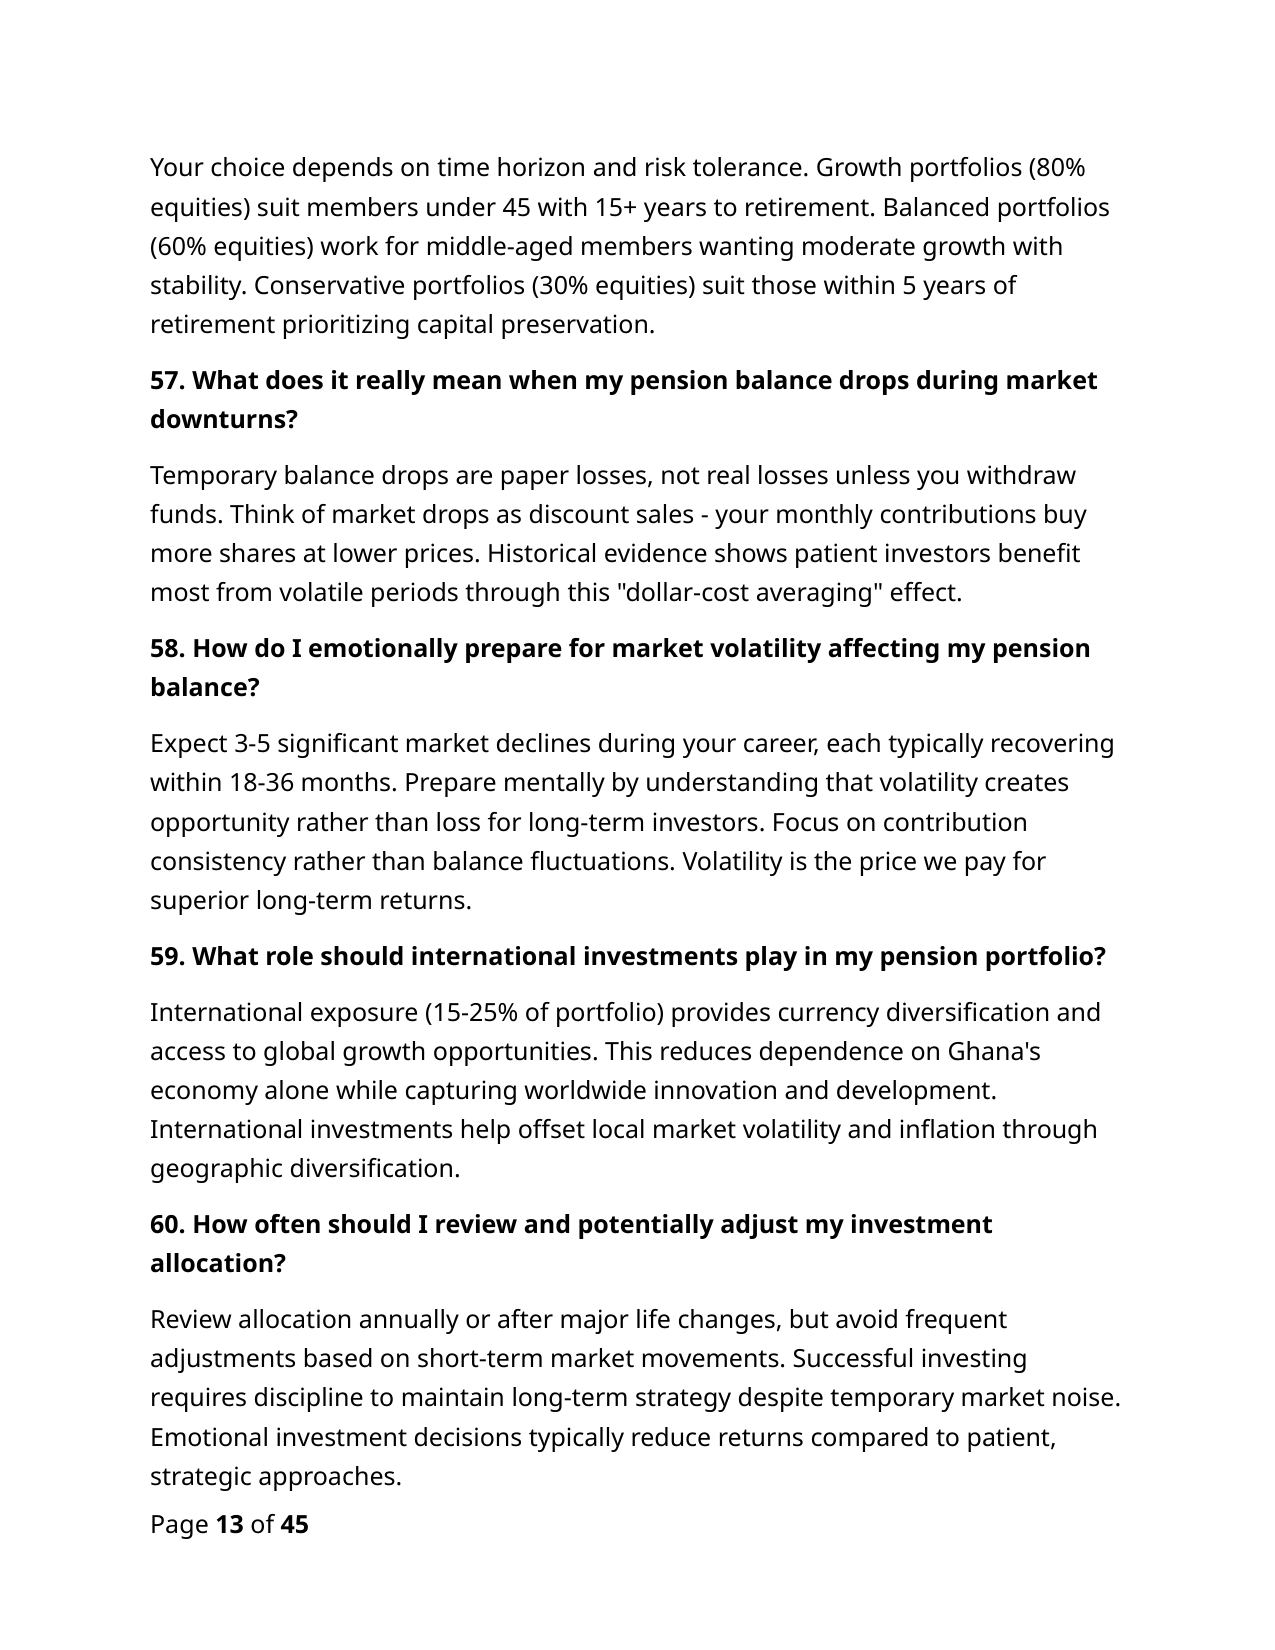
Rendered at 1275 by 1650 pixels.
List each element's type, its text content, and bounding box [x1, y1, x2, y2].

text 57. What does it really mean when my pension balance drops during market downturns? [150, 362, 1125, 436]
text 60. How often should I review and potentially adjust my investment allocation? [150, 1207, 1125, 1280]
text International exposure (15-25% of portfolio) provides currency diversification and access to global growth opportunities. This reduces dependence on Ghana's economy alone while capturing worldwide innovation and development. International investments help offset local market volatility and inflation through geographic diversification. [150, 994, 1125, 1185]
text 58. How do I emotionally prepare for market volatility affecting my pension balance? [150, 631, 1125, 704]
text Expect 3-5 significant market declines during your career, each typically recovering within 18-36 months. Prepare mentally by understanding that volatility creates opportunity rather than loss for long-term investors. Focus on contribution consistency rather than balance fluctuations. Volatility is the price we pay for superior long-term returns. [150, 726, 1125, 917]
text Temporary balance drops are paper losses, not real losses unless you withdraw funds. Think of market drops as discount sales - your monthly contributions buy more shares at lower prices. Historical evidence shows patient investors benefit most from volatile periods through this "dollar-cost averaging" effect. [150, 457, 1125, 609]
text Your choice depends on time horizon and risk tolerance. Growth portfolios (80% equities) suit members under 45 with 15+ years to retirement. Balanced portfolios (60% equities) work for middle-aged members wanting moderate growth with stability. Conservative portfolios (30% equities) suit those within 5 years of retirement prioritizing capital preservation. [150, 150, 1125, 341]
text 59. What role should international investments play in my pension portfolio? [150, 938, 1125, 972]
text Review allocation annually or after major life changes, but avoid frequent adjustments based on short-term market movements. Successful investing requires discipline to maintain long-term strategy despite temporary market noise. Emotional investment decisions typically reduce returns compared to patient, strategic approaches. [150, 1302, 1125, 1492]
